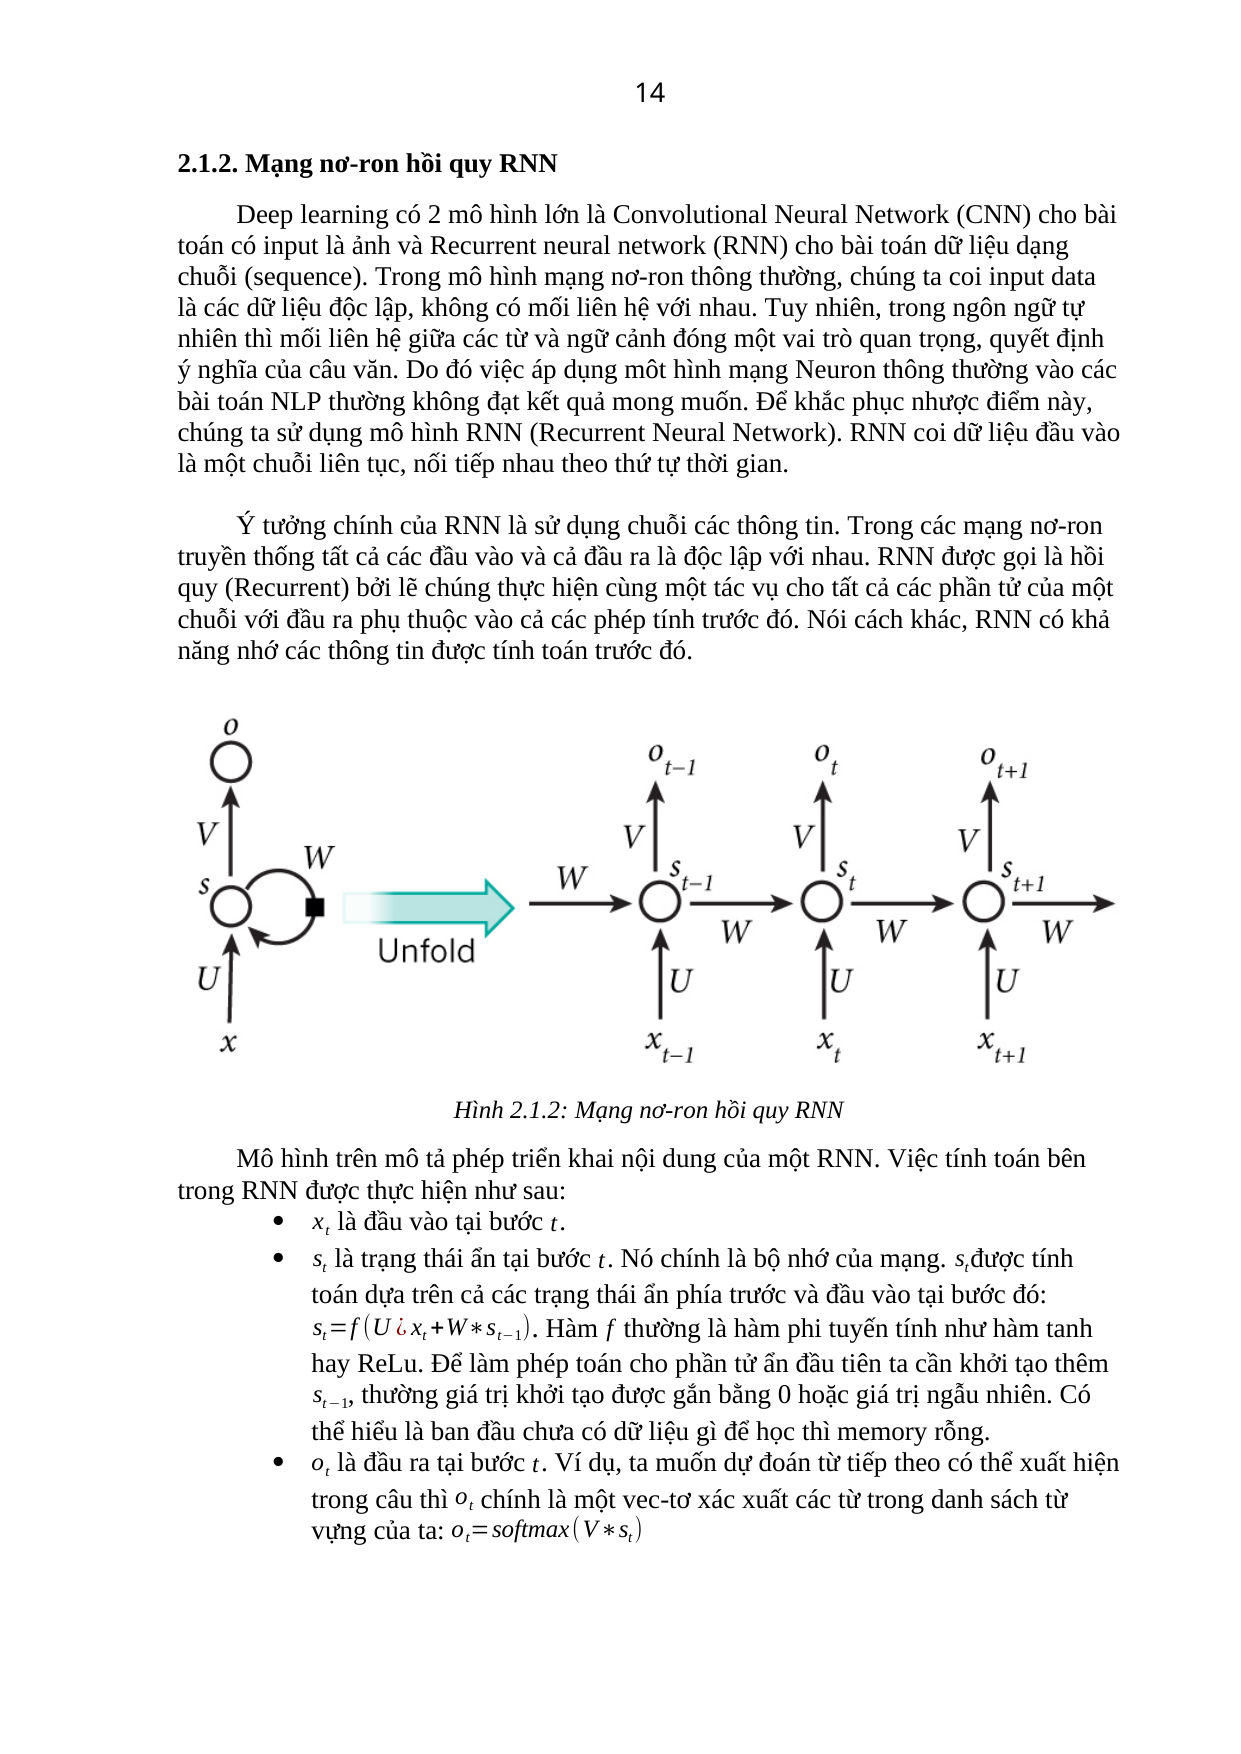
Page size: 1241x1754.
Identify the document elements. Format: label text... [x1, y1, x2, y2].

text 2.1.2. Mạng nơ-ron hồi quy RNN [177, 148, 1122, 179]
text Mô hình trên mô tả phép triển khai nội dung của một RNN. Việc tính toán bên trong RNN được thực hiện như sau: [177, 1143, 1122, 1205]
picture [177, 696, 1123, 1076]
list là đầu vào tại bước . [274, 1205, 1122, 1242]
text Ý tưởng chính của RNN là sử dụng chuỗi các thông tin. Trong các mạng nơ-ron truyền thống tất cả các đầu vào và cả đầu ra là độc lập với nhau. RNN được gọi là hồi quy (Recurrent) bởi lẽ chúng thực hiện cùng một tác vụ cho tất cả các phần tử của một chuỗi với đầu ra phụ thuộc vào cả các phép tính trước đó. Nói cách khác, RNN có khả năng nhớ các thông tin được tính toán trước đó. [177, 509, 1122, 665]
text Deep learning có 2 mô hình lớn là Convolutional Neural Network (CNN) cho bài toán có input là ảnh và Recurrent neural network (RNN) cho bài toán dữ liệu dạng chuỗi (sequence). Trong mô hình mạng nơ-ron thông thường, chúng ta coi input data là các dữ liệu độc lập, không có mối liên hệ với nhau. Tuy nhiên, trong ngôn ngữ tự nhiên thì mối liên hệ giữa các từ và ngữ cảnh đóng một vai trò quan trọng, quyết định ý nghĩa của câu văn. Do đó việc áp dụng môt hình mạng Neuron thông thường vào các bài toán NLP thường không đạt kết quả mong muốn. Để khắc phục nhược điểm này, chúng ta sử dụng mô hình RNN (Recurrent Neural Network). RNN coi dữ liệu đầu vào là một chuỗi liên tục, nối tiếp nhau theo thứ tự thời gian. [177, 198, 1122, 478]
list . Hàm thường là hàm phi tuyến tính như hàm tanh hay ReLu. Để làm phép toán cho phần tử ẩn đầu tiên ta cần khởi tạo thêm , thường giá trị khởi tạo được gắn bằng 0 hoặc giá trị ngẫu nhiên. Có thể hiểu là ban đầu chưa có dữ liệu gì để học thì memory rỗng. [311, 1310, 1122, 1446]
text Hình 2.1.2: Mạng nơ-ron hồi quy RNN [177, 1095, 1122, 1124]
list là trạng thái ẩn tại bước . Nó chính là bộ nhớ của mạng. được tính toán dựa trên cả các trạng thái ẩn phía trước và đầu vào tại bước đó: [274, 1242, 1122, 1310]
list là đầu ra tại bước . Ví dụ, ta muốn dự đoán từ tiếp theo có thể xuất hiện trong câu thì chính là một vec-tơ xác xuất các từ trong danh sách từ vựng của ta: [274, 1446, 1122, 1546]
